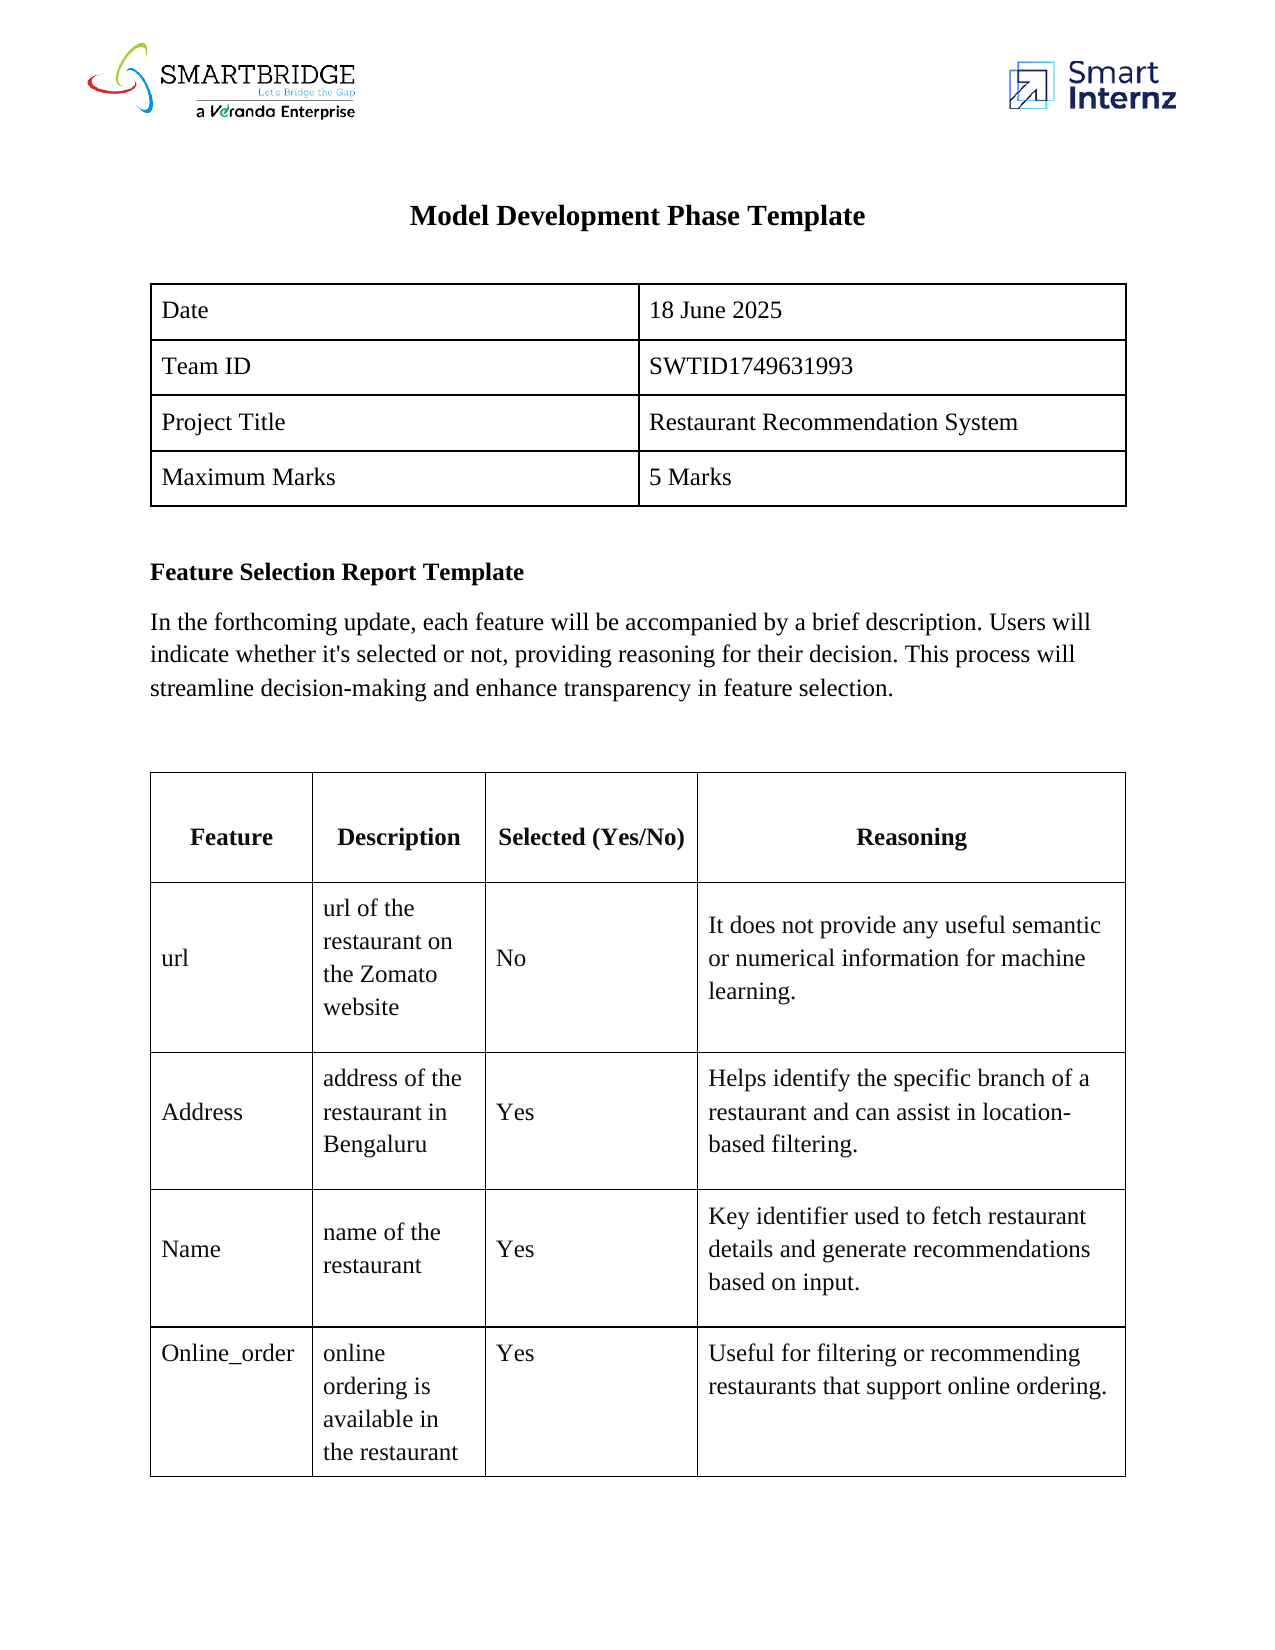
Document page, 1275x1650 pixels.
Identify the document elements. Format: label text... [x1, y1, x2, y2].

table_cell Online_order [151, 1328, 312, 1476]
table_header Reasoning [698, 773, 1125, 882]
table_cell Useful for filtering or recommending restaurants that support online ordering. [698, 1328, 1125, 1476]
table_cell Yes [486, 1190, 697, 1326]
table_cell It does not provide any useful semantic or numerical information for machine learning. [698, 883, 1125, 1052]
table_header Selected (Yes/No) [486, 773, 697, 882]
picture [73, 20, 370, 142]
table_header 18 June 2025 [640, 285, 1125, 338]
table_cell Yes [486, 1328, 697, 1476]
table_cell Yes [486, 1053, 697, 1189]
table_cell Project Title [152, 396, 638, 449]
table_cell address of the restaurant in Bengaluru [313, 1053, 485, 1189]
table_cell Team ID [152, 341, 638, 394]
text Feature Selection Report Template [150, 557, 1125, 586]
table_cell Address [151, 1053, 312, 1189]
table_cell url of the restaurant on the Zomato website [313, 883, 485, 1052]
table_header Date [152, 285, 638, 338]
table_cell 5 Marks [640, 452, 1125, 505]
table_cell Key identifier used to fetch restaurant details and generate recommendations based on input. [698, 1190, 1125, 1326]
text In the forthcoming update, each feature will be accompanied by a brief description. Users will indicate whether it's selected or not, providing reasoning for their decision. This process will streamline decision-making and enhance transparency in feature selection. [150, 607, 1125, 701]
table_cell name of the restaurant [313, 1190, 485, 1326]
table_header Feature [151, 773, 312, 882]
table_header Description [313, 773, 485, 882]
table_cell Helps identify the specific branch of a restaurant and can assist in location-based filtering. [698, 1053, 1125, 1189]
table_cell SWTID1749631993 [640, 341, 1125, 394]
table_cell No [486, 883, 697, 1052]
picture [1004, 61, 1181, 109]
text Model Development Phase Template [150, 198, 1125, 231]
table_cell url [151, 883, 312, 1052]
table_cell online ordering is available in the restaurant or not [313, 1328, 485, 1476]
table_cell Name [151, 1190, 312, 1326]
table_cell Maximum Marks [152, 452, 638, 505]
table_cell Restaurant Recommendation System [640, 396, 1125, 449]
